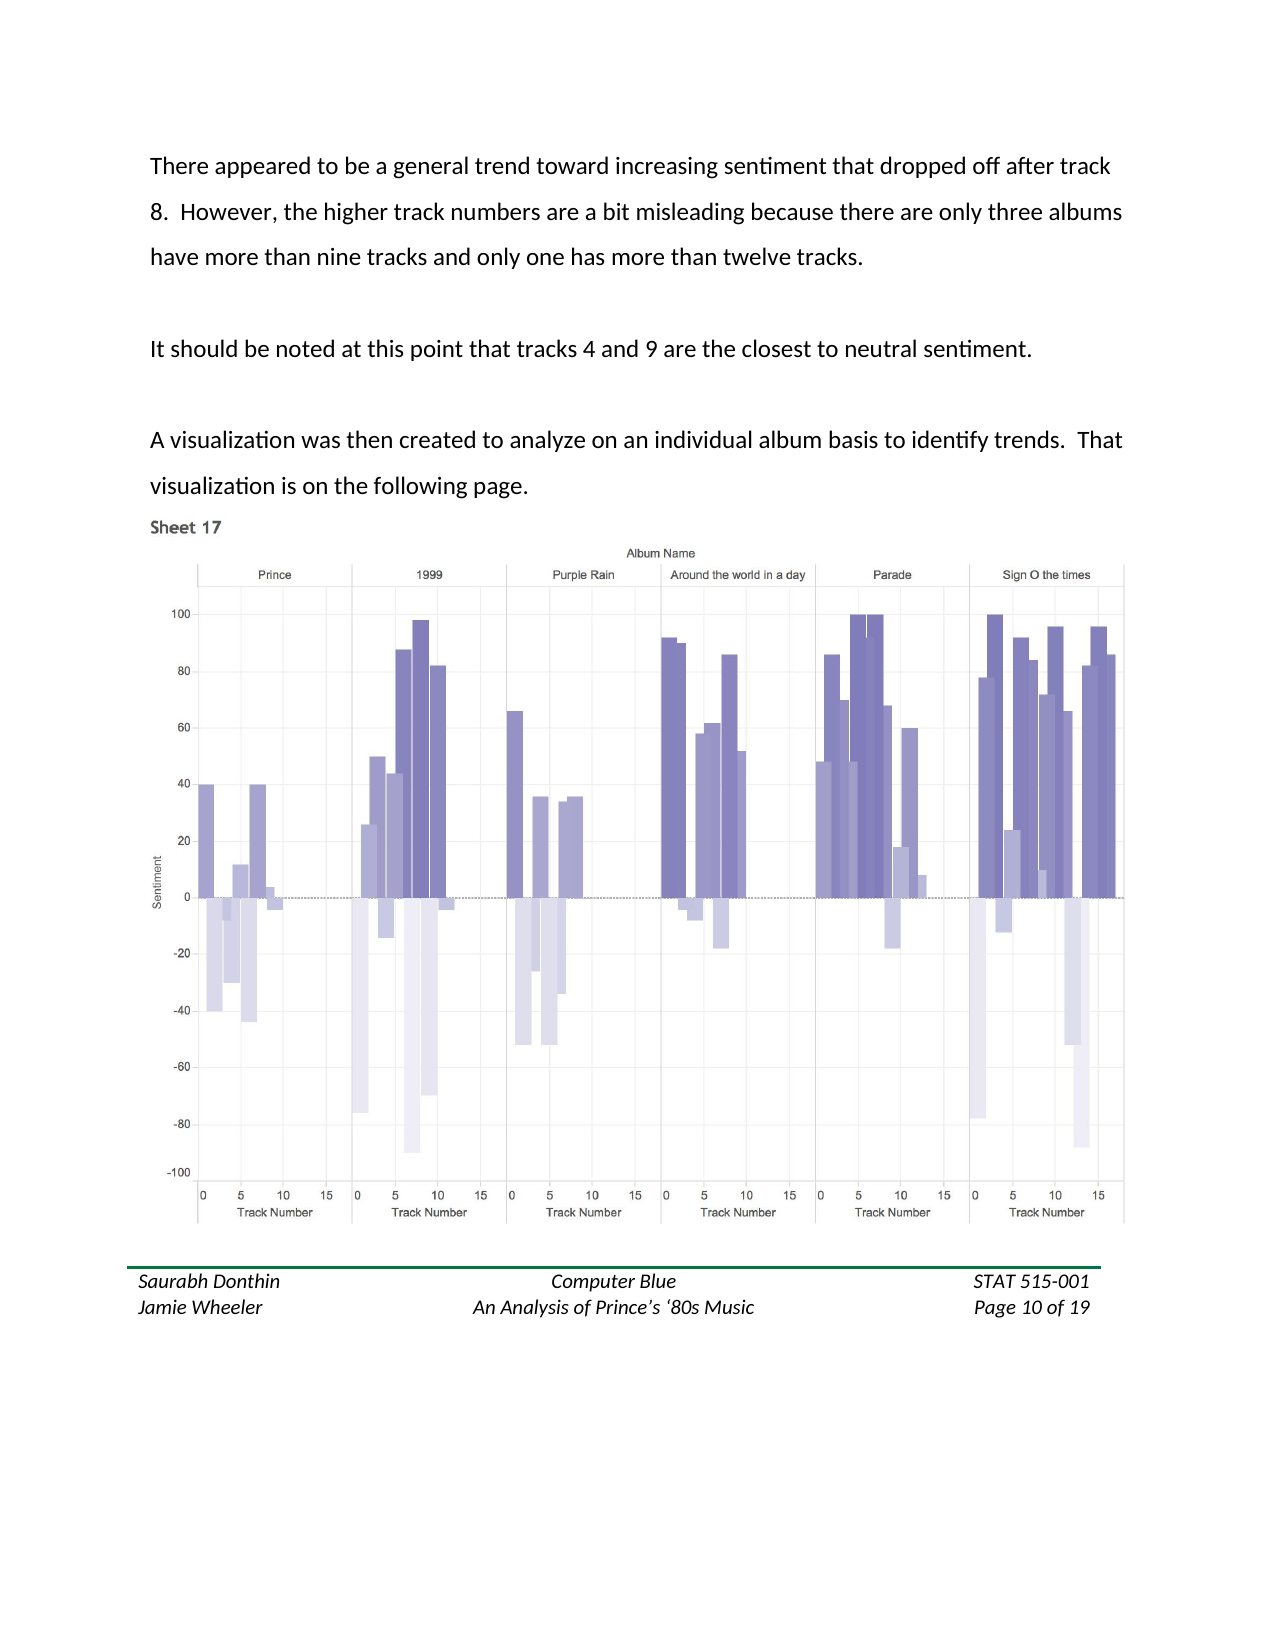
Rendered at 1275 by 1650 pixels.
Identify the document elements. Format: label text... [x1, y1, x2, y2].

text A visualization was then created to analyze on an individual album basis to identify trends. That visualization is on the following page. [150, 424, 1125, 501]
picture [150, 515, 1125, 1224]
text It should be noted at this point that tracks 4 and 9 are the closest to neutral sentiment. [150, 333, 1125, 363]
text There appeared to be a general trend toward increasing sentiment that dropped off after track 8. However, the higher track numbers are a bit misleading because there are only three albums have more than nine tracks and only one has more than twelve tracks. [150, 150, 1125, 272]
